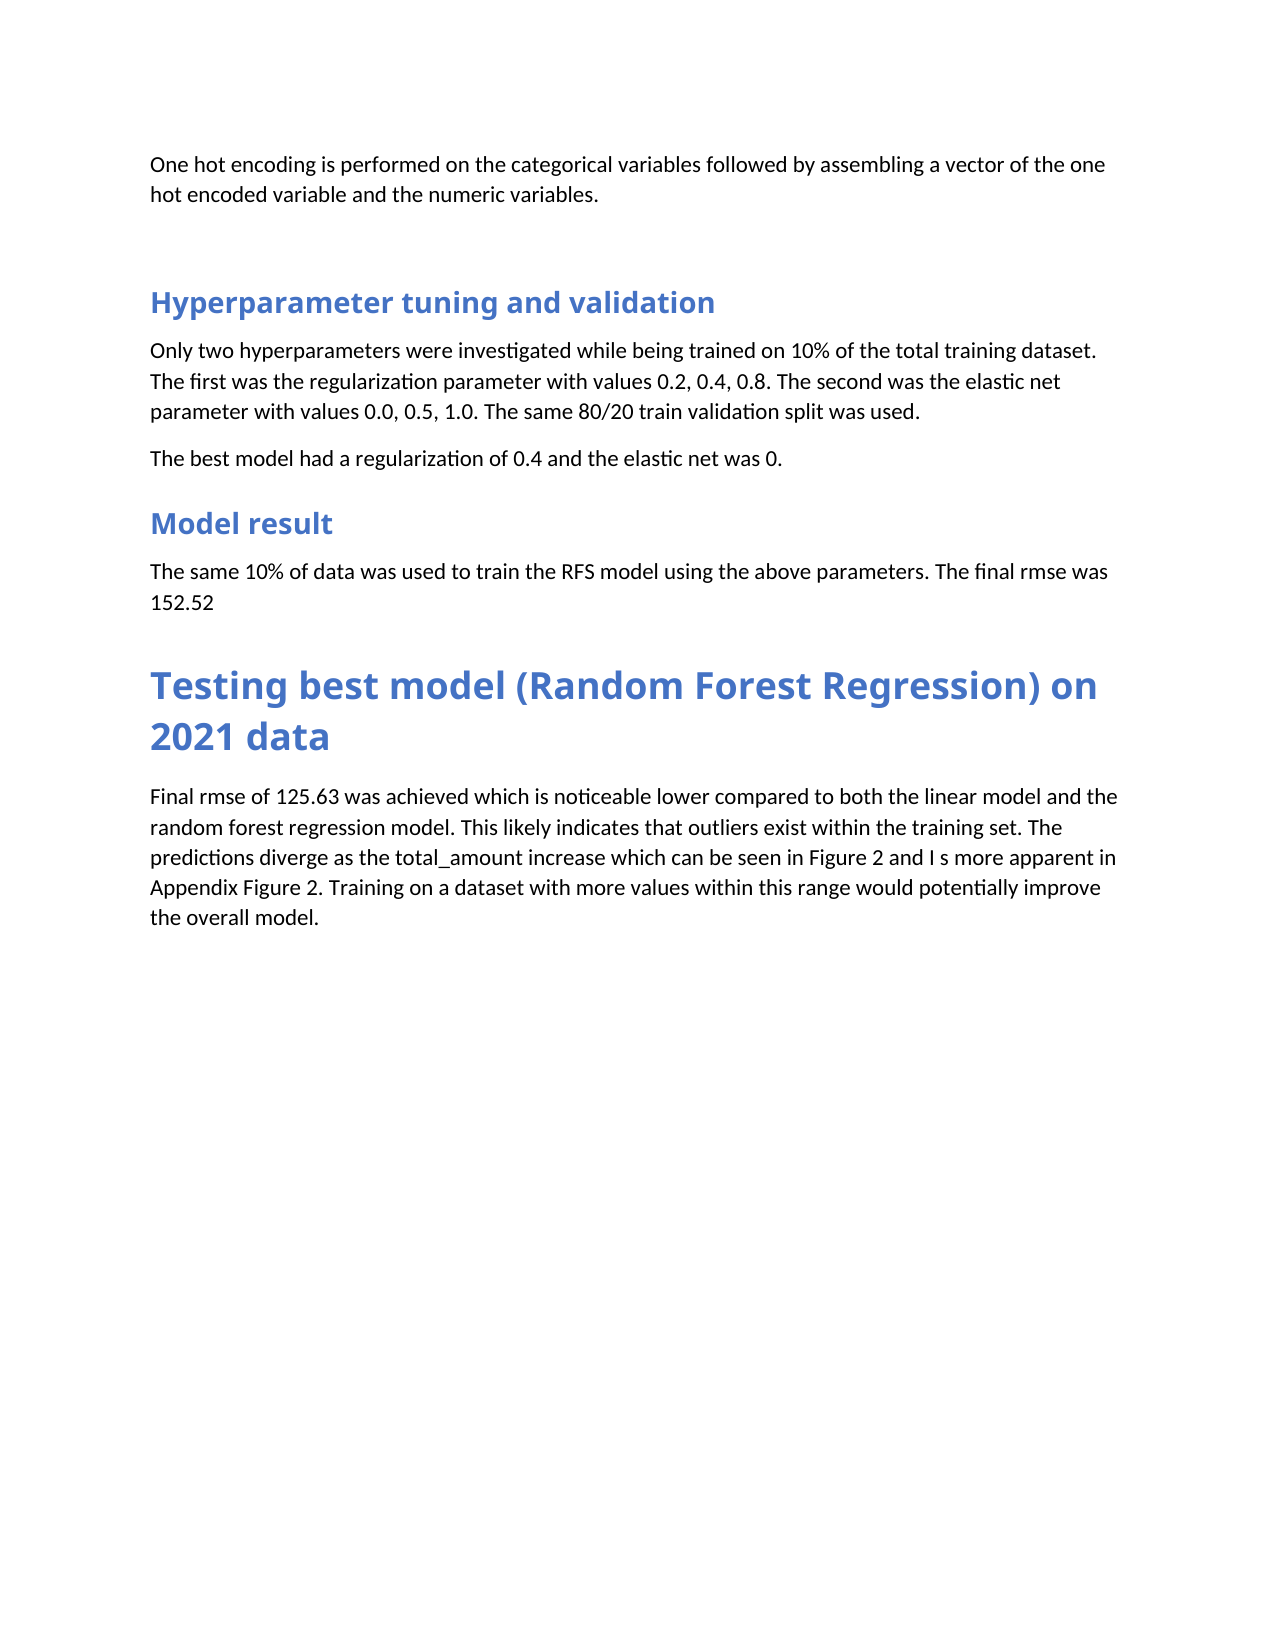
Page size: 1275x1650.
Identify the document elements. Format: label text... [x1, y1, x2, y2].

text The best model had a regularization of 0.4 and the elastic net was 0. [150, 444, 1125, 472]
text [150, 150, 1125, 208]
text Only two hyperparameters were investigated while being trained on 10% of the total training dataset. The first was the regularization parameter with values 0.2, 0.4, 0.8. The second was the elastic net parameter with values 0.0, 0.5, 1.0. The same 80/20 train validation split was used. [150, 337, 1125, 425]
text The same 10% of data was used to train the RFS model using the above parameters. The final rmse was 152.52 [150, 557, 1125, 616]
text Final rmse of 125.63 was achieved which is noticeable lower compared to both the linear model and the random forest regression model. This likely indicates that outliers exist within the training set. The predictions diverge as the total_amount increase which can be seen in Figure 2 and I s more apparent in Appendix Figure 2. Training on a dataset with more values within this range would potentially improve the overall model. [150, 782, 1125, 931]
subtitle Testing best model (Random Forest Regression) on 2021 data [150, 659, 1125, 762]
subtitle Model result [150, 503, 1125, 543]
subtitle Hyperparameter tuning and validation [150, 282, 1125, 322]
